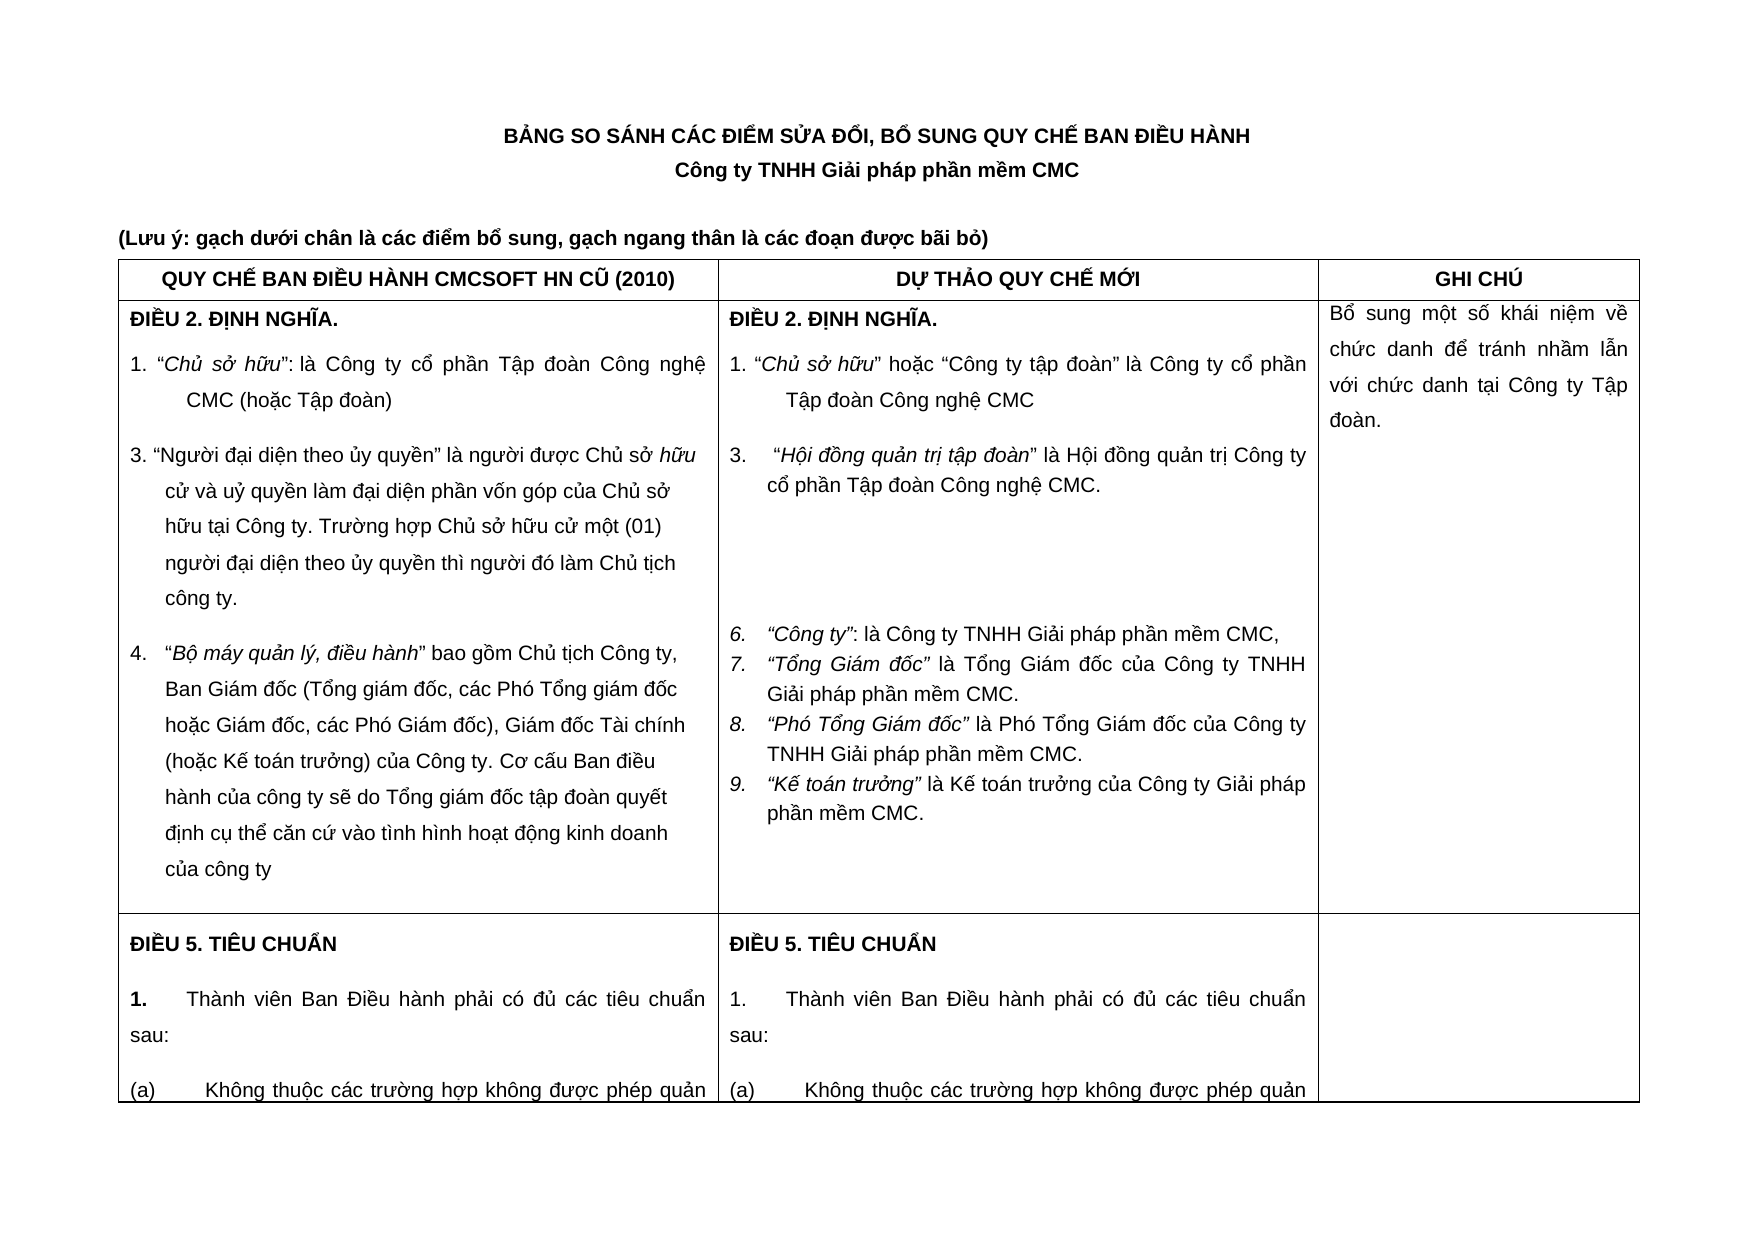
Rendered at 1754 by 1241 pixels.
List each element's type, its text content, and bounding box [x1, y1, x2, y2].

text BẢNG SO SÁNH CÁC ĐIỂM SỬA ĐỔI, BỔ SUNG QUY CHẾ BAN ĐIỀU HÀNH [118, 124, 1636, 148]
table_header DỰ THẢO QUY CHẾ MỚI [719, 260, 1318, 299]
text (Lưu ý: gạch dưới chân là các điểm bổ sung, gạch ngang thân là các đoạn được bãi bỏ) [118, 226, 1636, 249]
table_cell ĐIỀU 2. ĐỊNH NGHĨA. 1. “Chủ sở hữu” hoặc “Công ty tập đoàn” là Công ty cổ phần Tập đoàn Công nghệ CMC “Hội đồng quản trị tập đoàn” là Hội đồng quản trị Công ty cổ phần Tập đoàn Công nghệ CMC. “Công ty”: là Công ty TNHH Giải pháp phần mềm CMC, “Tổng Giám đốc” là Tổng Giám đốc của Công ty TNHH Giải pháp phần mềm CMC. “Phó Tổng Giám đốc” là Phó Tổng Giám đốc của Công ty TNHH Giải pháp phần mềm CMC. “Kế toán trưởng” là Kế toán trưởng của Công ty Giải pháp phần mềm CMC. [719, 301, 1318, 912]
table_cell [1319, 914, 1639, 1101]
table_cell Bổ sung một số khái niệm về chức danh để tránh nhầm lẫn với chức danh tại Công ty Tập đoàn. [1319, 301, 1639, 912]
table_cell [719, 914, 1318, 1101]
table_header GHI CHÚ [1319, 260, 1639, 299]
text Công ty TNHH Giải pháp phần mềm CMC [118, 158, 1636, 182]
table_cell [119, 914, 718, 1101]
table_header QUY CHẾ BAN ĐIỀU HÀNH CMCSOFT HN CŨ (2010) [119, 260, 718, 299]
table_cell ĐIỀU 2. ĐỊNH NGHĨA. 1. “Chủ sở hữu”: là Công ty cổ phần Tập đoàn Công nghệ CMC (hoặc Tập đoàn) 3. “Người đại diện theo ủy quyền” là người được Chủ sở hữu cử và uỷ quyền làm đại diện phần vốn góp của Chủ sở hữu tại Công ty. Trường hợp Chủ sở hữu cử một (01) người đại diện theo ủy quyền thì người đó làm Chủ tịch công ty. 4. “Bộ máy quản lý, điều hành” bao gồm Chủ tịch Công ty, Ban Giám đốc (Tổng giám đốc, các Phó Tổng giám đốc hoặc Giám đốc, các Phó Giám đốc), Giám đốc Tài chính (hoặc Kế toán trưởng) của Công ty. Cơ cấu Ban điều hành của công ty sẽ do Tổng giám đốc tập đoàn quyết định cụ thể căn cứ vào tình hình hoạt động kinh doanh của công ty [119, 301, 718, 912]
